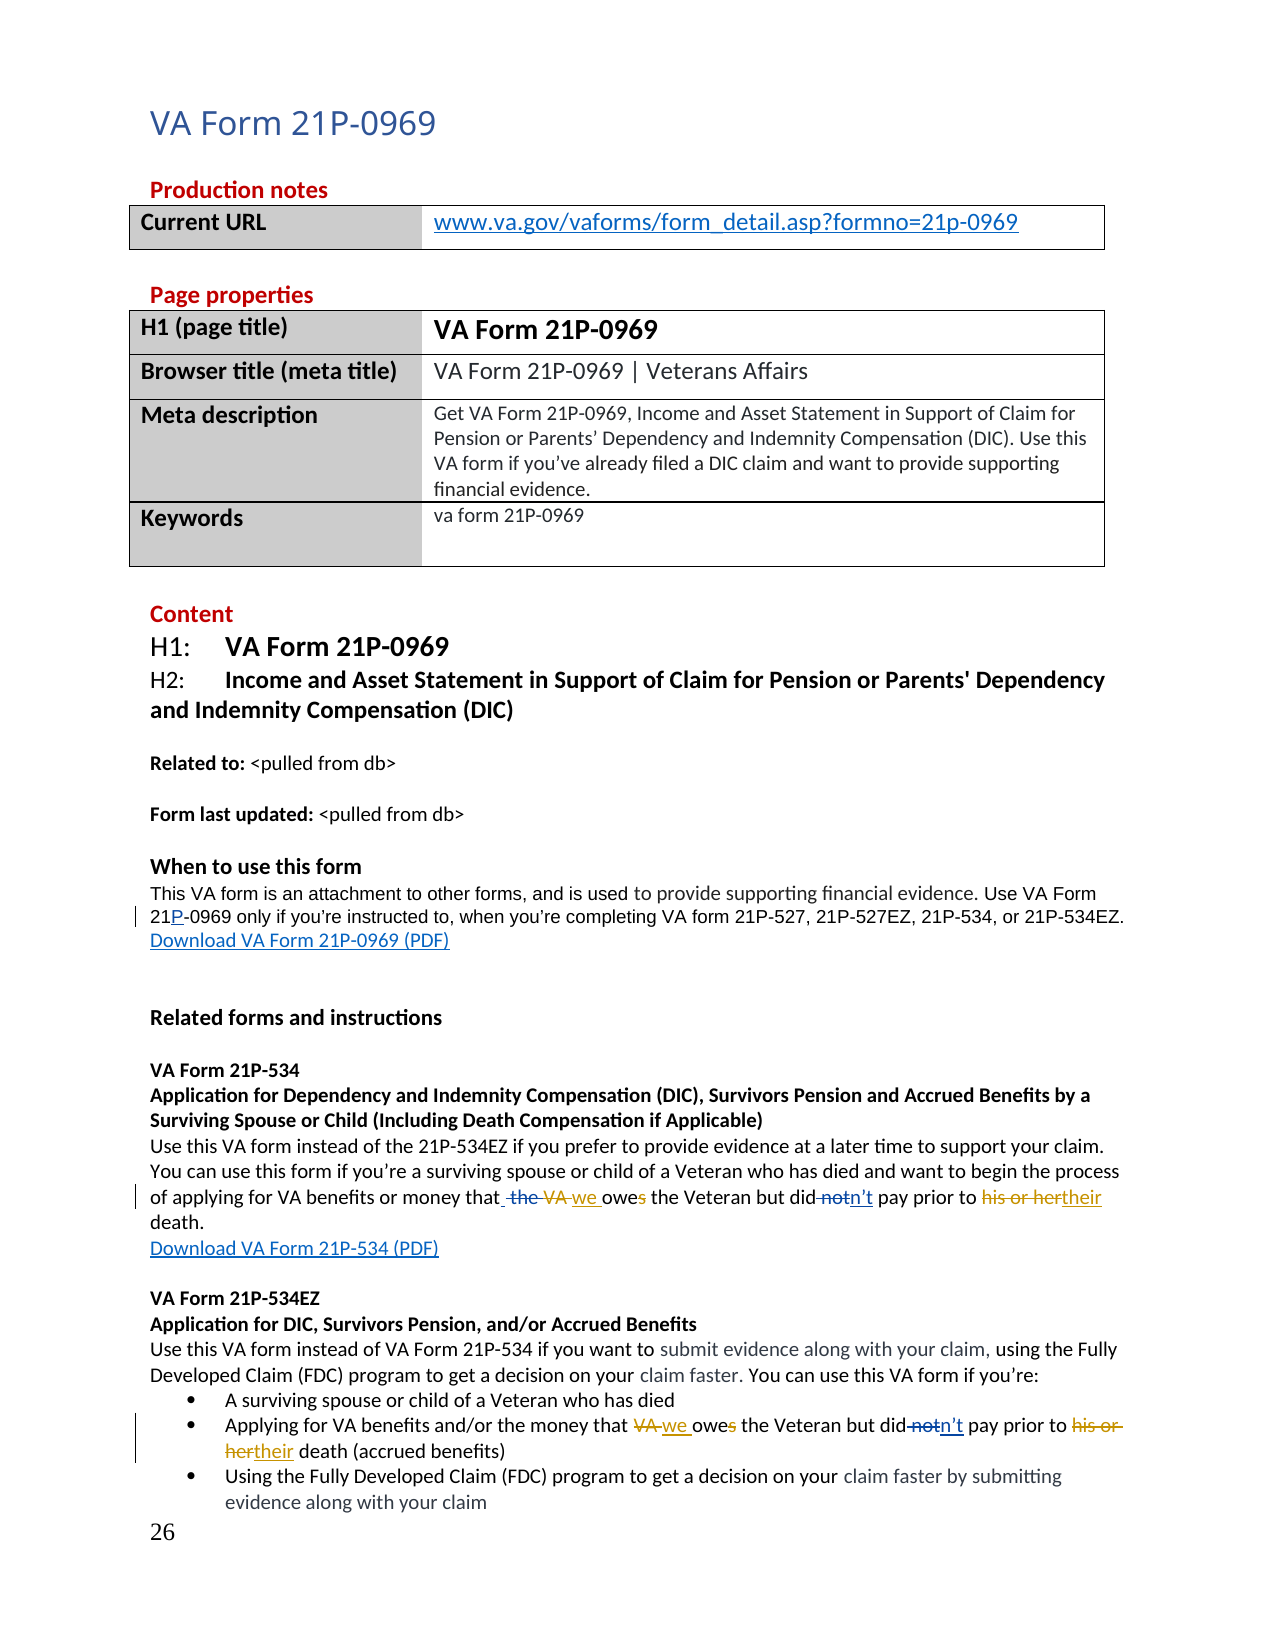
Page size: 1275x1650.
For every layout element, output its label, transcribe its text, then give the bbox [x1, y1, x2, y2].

text Download VA Form 21P-0969 (PDF) [150, 927, 1125, 952]
text VA Form 21P-534 [150, 1057, 1125, 1082]
table_header www.va.gov/vaforms/form_detail.asp?formno=21p-0969 [423, 206, 1104, 249]
text Form last updated: <pulled from db> [150, 801, 1125, 827]
text Related to: <pulled from db> [150, 750, 1125, 776]
text Application for DIC, Survivors Pension, and/or Accrued Benefits [150, 1311, 1125, 1336]
table_cell Browser title (meta title) [130, 355, 422, 399]
text Use this VA form instead of VA Form 21P-534 if you want to submit evidence along with your claim, using the Fully Developed Claim (FDC) program to get a decision on your claim faster. You can use this VA form if you’re: [150, 1336, 660, 1387]
text Download VA Form 21P-534 (PDF) [150, 1235, 1125, 1260]
table_cell Meta description [130, 400, 422, 501]
text Page properties [150, 279, 1125, 310]
table_header VA Form 21P-0969 [423, 311, 1104, 354]
text H2: Income and Asset Statement in Support of Claim for Pension or Parents' Dependency and Indemnity Compensation (DIC) [150, 664, 1125, 725]
list Applying for VA benefits and/or the money that owe the Veteran but did pay prior to death (accrued benefits) [187, 1413, 1125, 1463]
table_cell Get VA Form 21P-0969, Income and Asset Statement in Support of Claim for Pension or Parents’ Dependency and Indemnity Compensation (DIC). Use this VA form if you’ve already filed a DIC claim and want to provide supporting financial evidence. [423, 400, 1104, 501]
text When to use this form [150, 852, 1125, 880]
text VA Form 21P-534EZ [150, 1286, 1125, 1311]
text Application for Dependency and Indemnity Compensation (DIC), Survivors Pension and Accrued Benefits by a Surviving Spouse or Child (Including Death Compensation if Applicable) [150, 1082, 1125, 1133]
list A surviving spouse or child of a Veteran who has died [187, 1387, 1125, 1413]
subtitle VA Form 21P-0969 [150, 100, 1125, 145]
text Use this VA form instead of VA Form 21P-534 if you want to submit evidence along with your claim, using the Fully Developed Claim (FDC) program to get a decision on your claim faster. You can use this VA form if you’re: [744, 1336, 1125, 1387]
text Production notes [150, 174, 1125, 205]
text This VA form is an attachment to other forms, and is used to provide supporting financial evidence. Use VA Form 21-0969 only if you’re instructed to, when you’re completing VA form 21P-527, 21P-527EZ, 21P-534, or 21P-534EZ. [150, 880, 1125, 927]
table_cell VA Form 21P-0969 | Veterans Affairs [423, 355, 1104, 399]
text Use this VA form instead of the 21P-534EZ if you prefer to provide evidence at a later time to support your claim. You can use this form if you’re a surviving spouse or child of a Veteran who has died and want to begin the process of applying for VA benefits or money thatowe the Veteran but did pay prior to death. [150, 1133, 1125, 1235]
table_header H1 (page title) [130, 311, 422, 354]
text H1: VA Form 21P-0969 [150, 628, 1125, 664]
table_cell va form 21P-0969 [423, 503, 1104, 566]
text Content [150, 598, 1125, 628]
table_cell Keywords [130, 503, 422, 566]
table_header Current URL [130, 206, 422, 249]
text Related forms and instructions [150, 1003, 1125, 1031]
list Using the Fully Developed Claim (FDC) program to get a decision on your claim faster by submitting evidence along with your claim [187, 1463, 1125, 1514]
